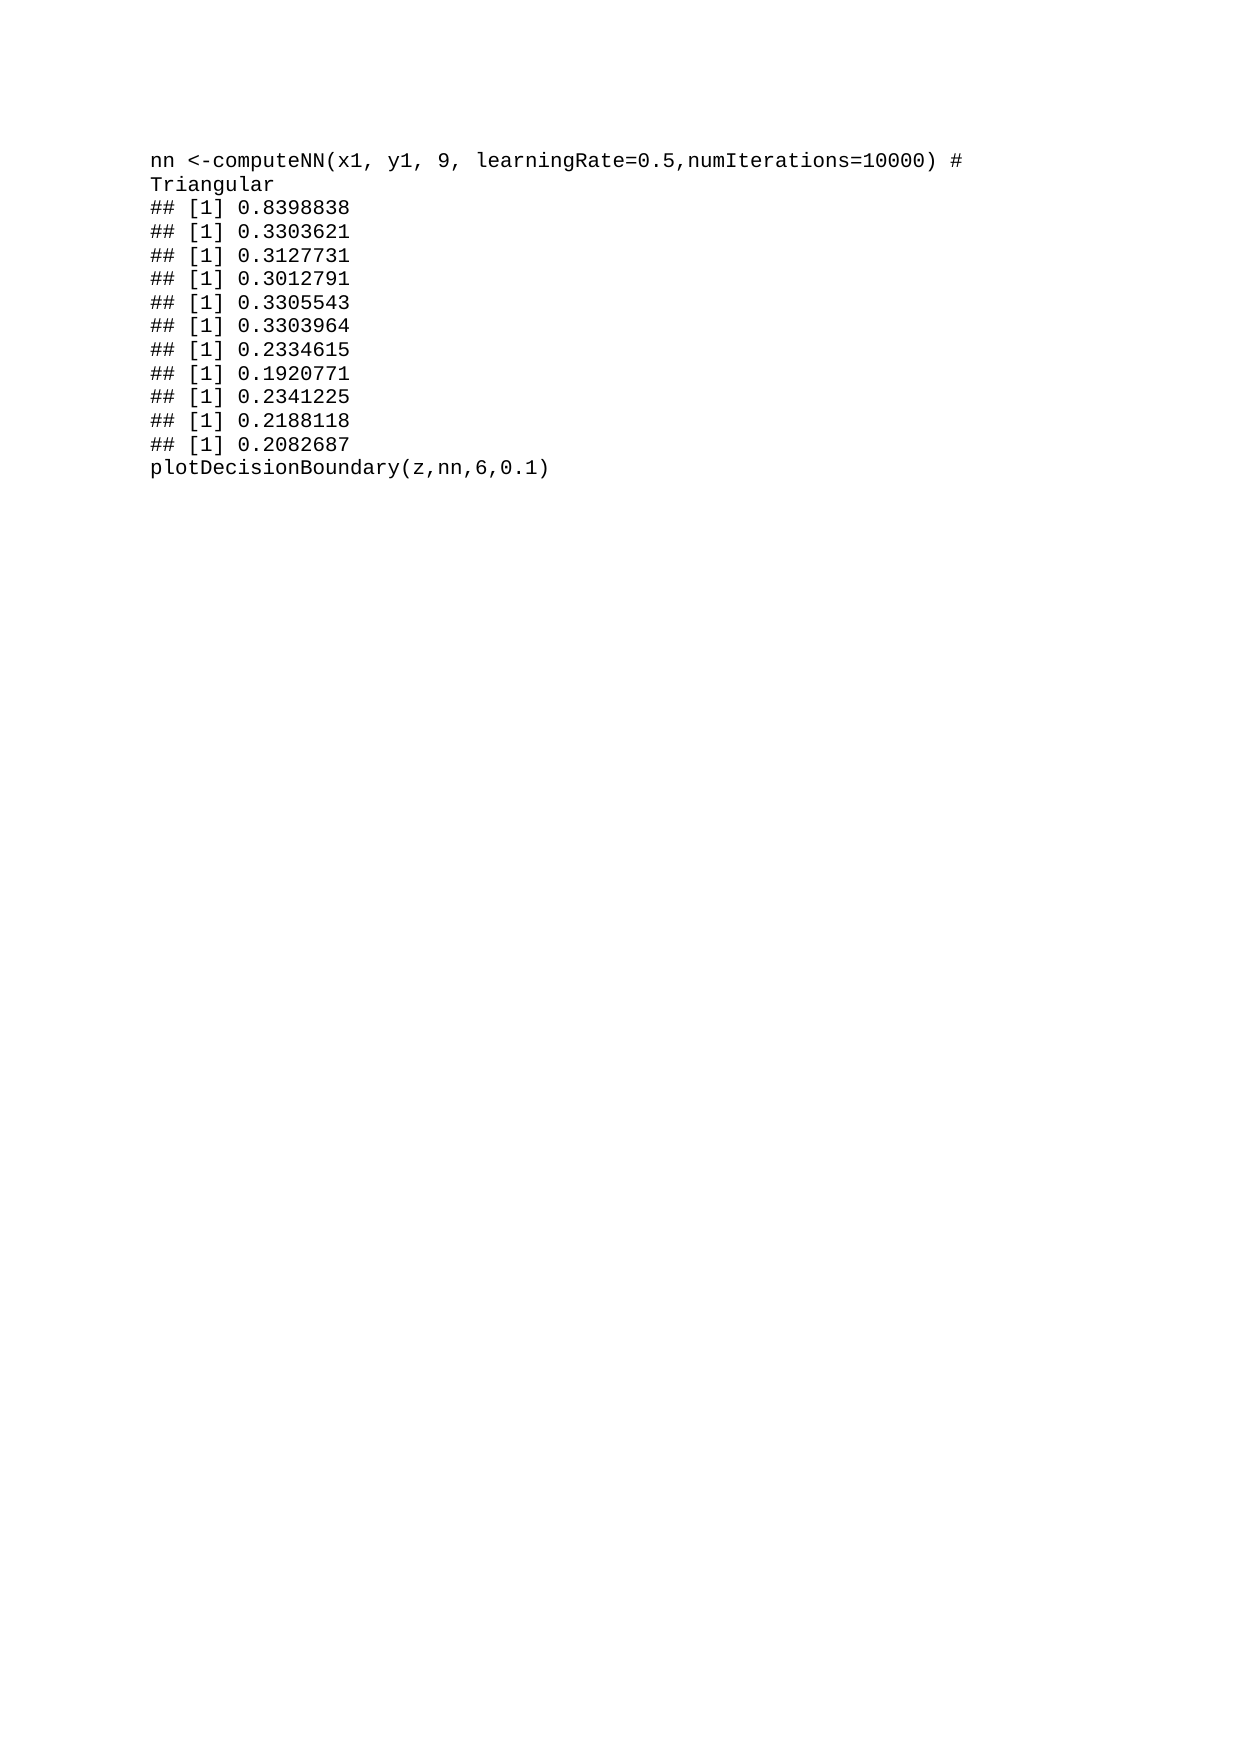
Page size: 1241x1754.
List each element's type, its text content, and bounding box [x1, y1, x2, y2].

text ## [1] 0.2188118 [150, 410, 1090, 434]
text ## [1] 0.3012791 [150, 268, 1090, 292]
text ## [1] 0.8398838 [150, 197, 1090, 221]
text ## [1] 0.2082687 [150, 434, 1090, 457]
text plotDecisionBoundary(z,nn,6,0.1) [150, 457, 1090, 481]
text ## [1] 0.3303964 [150, 316, 1090, 339]
text nn <-computeNN(x1, y1, 9, learningRate=0.5,numIterations=10000) # Triangular [150, 150, 1090, 197]
text ## [1] 0.3127731 [150, 244, 1090, 268]
text ## [1] 0.3303621 [150, 221, 1090, 244]
text ## [1] 0.2341225 [150, 386, 1090, 410]
text ## [1] 0.1920771 [150, 363, 1090, 386]
text ## [1] 0.2334615 [150, 339, 1090, 363]
text ## [1] 0.3305543 [150, 292, 1090, 316]
